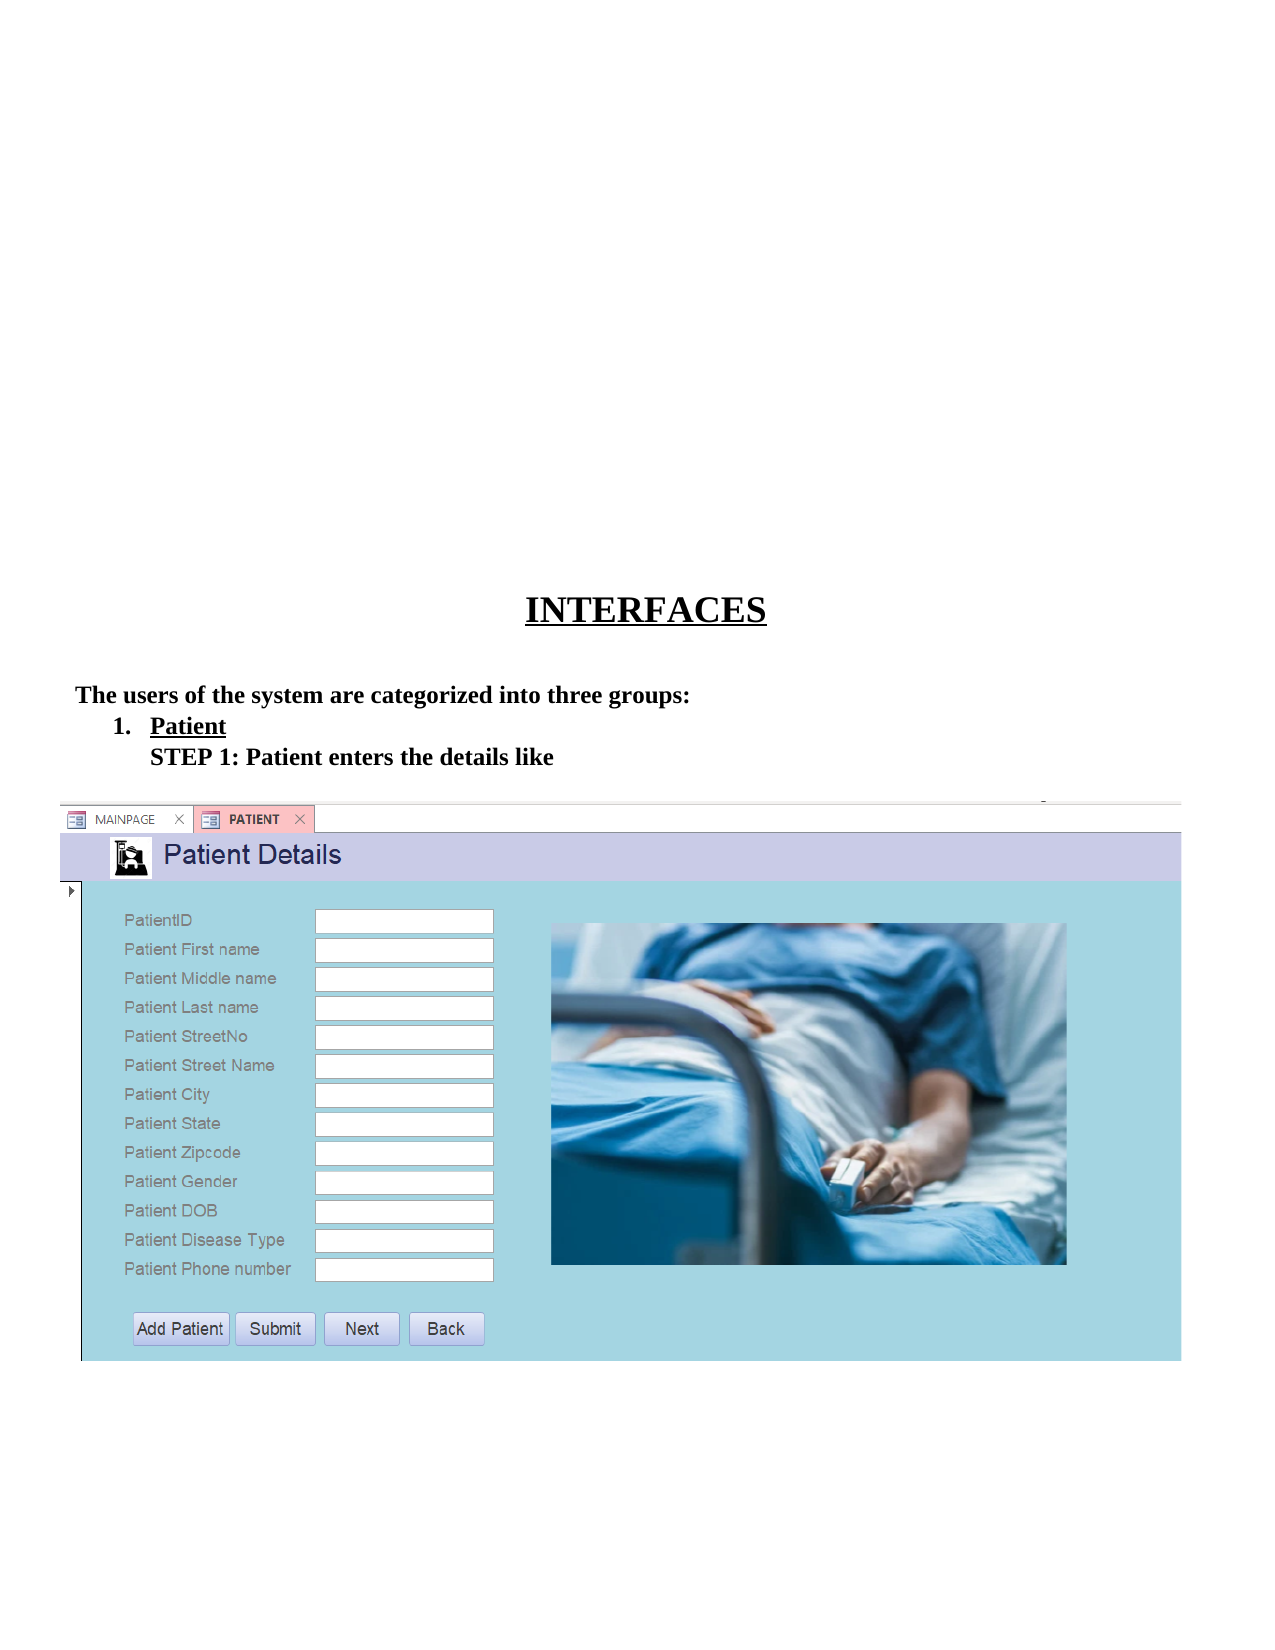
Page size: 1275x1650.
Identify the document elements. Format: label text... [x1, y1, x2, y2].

picture [60, 801, 1181, 1360]
list STEP 1: Patient enters the details like [150, 742, 1200, 771]
list Patient [112, 711, 1200, 740]
text The users of the system are categorized into three groups: [75, 680, 1200, 709]
list INTERFACES [450, 587, 1200, 630]
